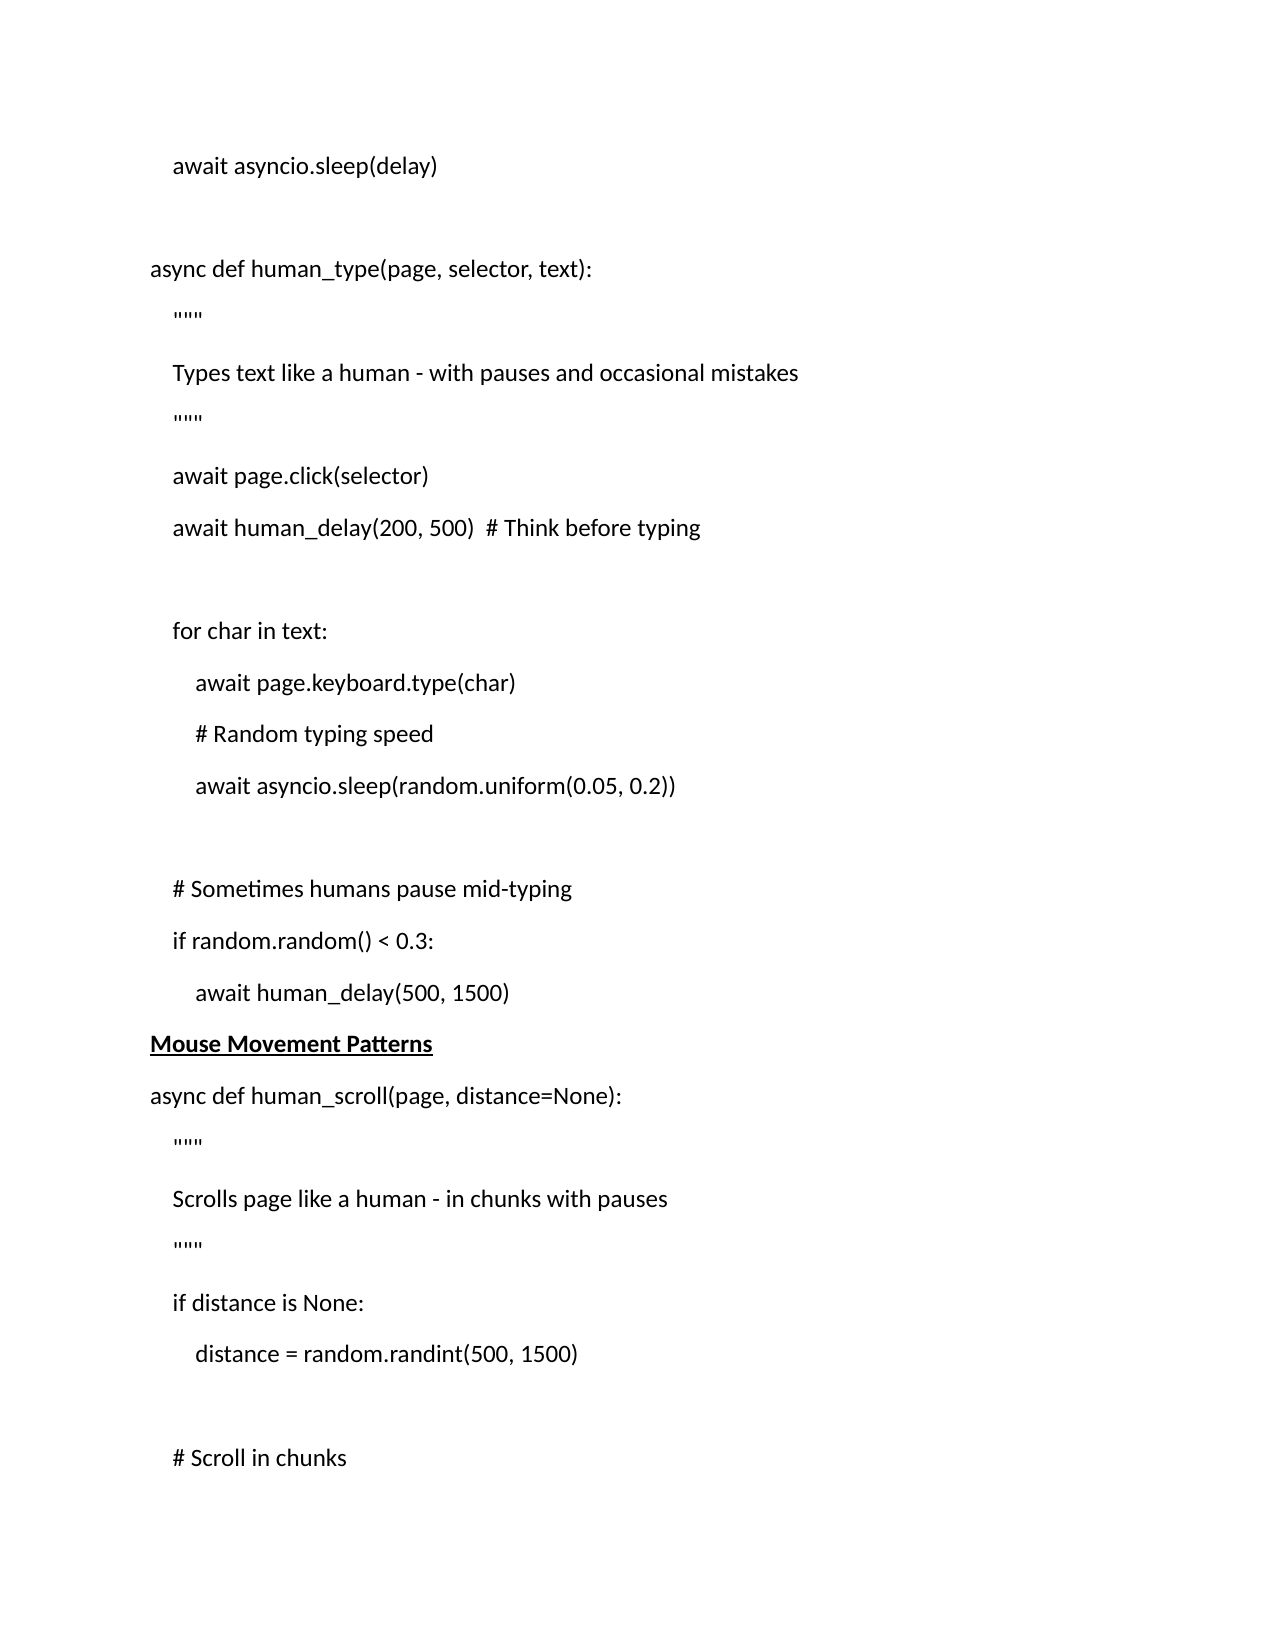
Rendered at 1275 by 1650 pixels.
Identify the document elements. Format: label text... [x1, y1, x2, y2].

text if distance is None: [150, 1287, 1125, 1317]
text await asyncio.sleep(random.uniform(0.05, 0.2)) [150, 770, 1125, 801]
text Scrolls page like a human - in chunks with pauses [150, 1183, 1125, 1214]
text Mouse Movement Patterns [150, 1028, 1125, 1059]
text Types text like a human - with pauses and occasional mistakes [150, 357, 1125, 387]
text for char in text: [150, 615, 1125, 646]
text await human_delay(500, 1500) [150, 977, 1125, 1007]
text # Sometimes humans pause mid-typing [150, 873, 1125, 904]
text # Scroll in chunks [150, 1442, 1125, 1472]
text await page.keyboard.type(char) [150, 667, 1125, 697]
text distance = random.randint(500, 1500) [150, 1338, 1125, 1369]
text """ [150, 305, 1125, 336]
text async def human_scroll(page, distance=None): [150, 1080, 1125, 1111]
text await human_delay(200, 500) # Think before typing [150, 512, 1125, 542]
text """ [150, 1235, 1125, 1266]
text await page.click(selector) [150, 460, 1125, 491]
text if random.random() < 0.3: [150, 925, 1125, 956]
text """ [150, 1132, 1125, 1162]
text async def human_type(page, selector, text): [150, 253, 1125, 284]
text """ [150, 408, 1125, 439]
text # Random typing speed [150, 718, 1125, 749]
text await asyncio.sleep(delay) [150, 150, 1125, 181]
